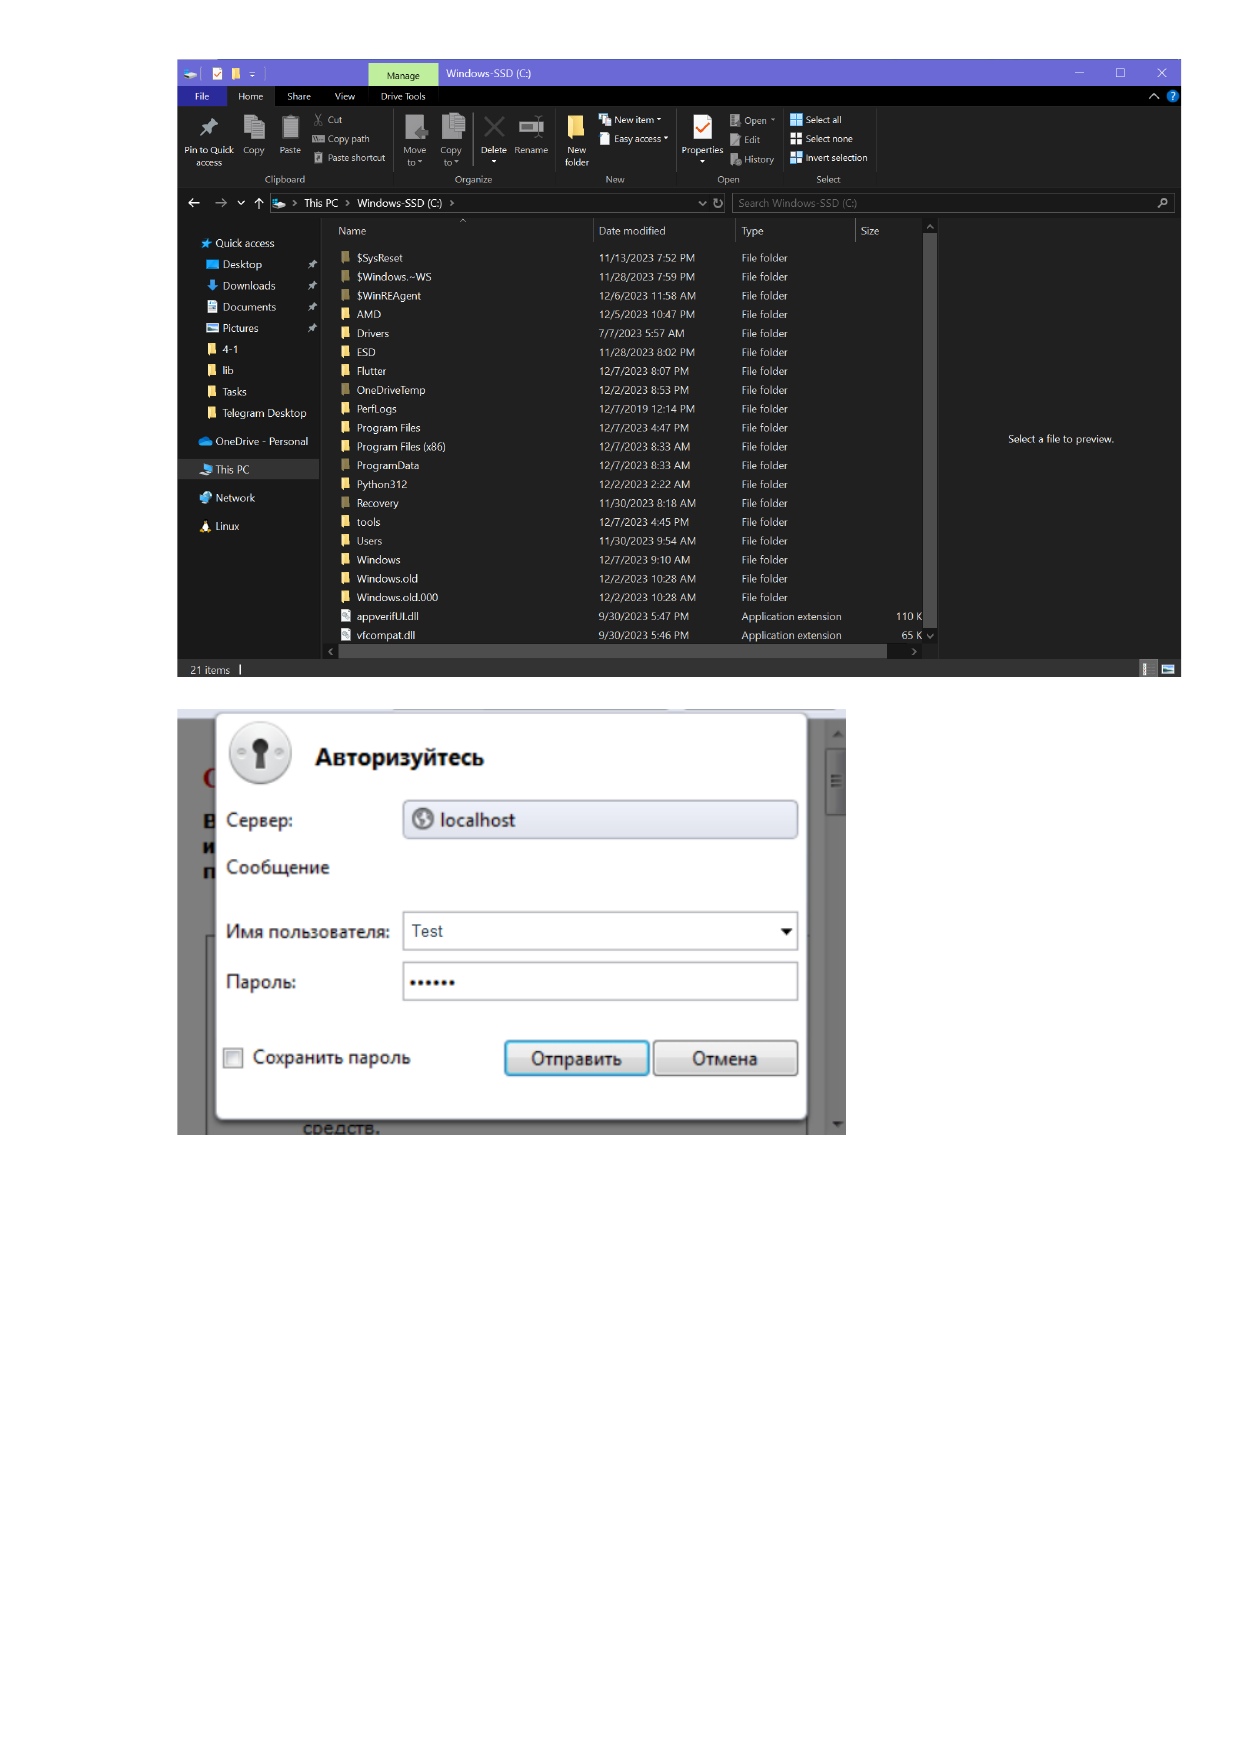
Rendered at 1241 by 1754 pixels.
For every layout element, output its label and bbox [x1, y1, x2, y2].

picture [177, 59, 1182, 677]
picture [177, 709, 846, 1135]
